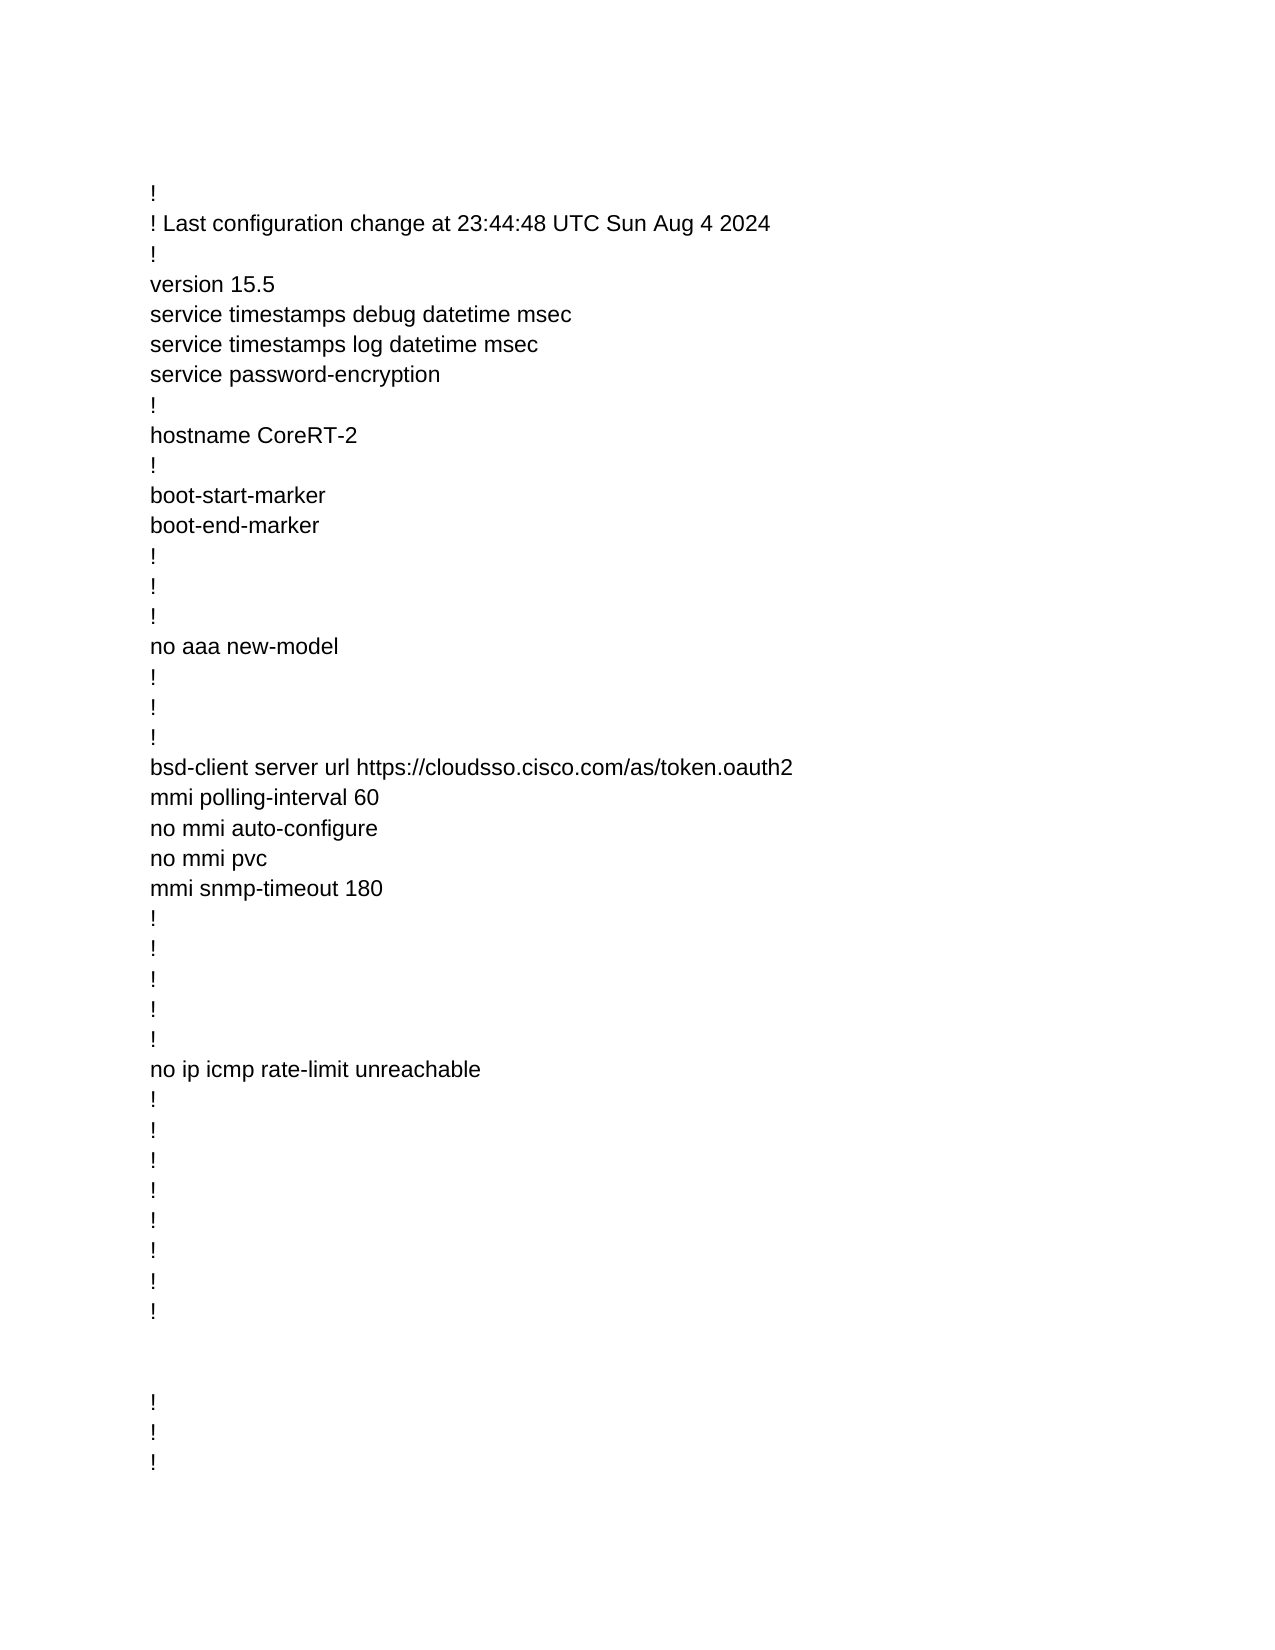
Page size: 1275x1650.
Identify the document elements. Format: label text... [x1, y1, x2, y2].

text hostname CoreRT-2 [150, 422, 1125, 448]
text ! [150, 573, 1125, 599]
text service password-encryption [150, 361, 1125, 388]
text service timestamps log datetime msec [150, 331, 1125, 358]
text mmi polling-interval 60 [150, 784, 1125, 811]
text ! [150, 1298, 1125, 1324]
text no aaa new-model [150, 633, 1125, 660]
text boot-start-marker [150, 482, 1125, 509]
text mmi snmp-timeout 180 [150, 875, 1125, 901]
text no ip icmp rate-limit unreachable [150, 1056, 1125, 1083]
text ! [150, 452, 1125, 478]
text ! [150, 1177, 1125, 1203]
text ! [150, 603, 1125, 629]
text ! [150, 1237, 1125, 1264]
text ! [150, 724, 1125, 750]
text ! [150, 935, 1125, 962]
text ! [150, 1388, 1125, 1415]
text ! [150, 543, 1125, 569]
text ! [150, 241, 1125, 267]
text ! [150, 996, 1125, 1022]
text ! [150, 1117, 1125, 1143]
text boot-end-marker [150, 512, 1125, 539]
text no mmi pvc [150, 845, 1125, 871]
text ! [150, 966, 1125, 992]
text ! [150, 1086, 1125, 1113]
text ! [150, 905, 1125, 932]
text version 15.5 [150, 271, 1125, 297]
text ! [150, 1026, 1125, 1052]
text ! [150, 1419, 1125, 1445]
text service timestamps debug datetime msec [150, 301, 1125, 327]
text ! Last configuration change at 23:44:48 UTC Sun Aug 4 2024 [150, 210, 1125, 237]
text ! [150, 1268, 1125, 1294]
text no mmi auto-configure [150, 814, 1125, 841]
text ! [150, 663, 1125, 690]
text ! [150, 392, 1125, 418]
text ! [150, 1207, 1125, 1234]
text ! [150, 1147, 1125, 1173]
text ! [150, 1449, 1125, 1475]
text ! [150, 180, 1125, 207]
text ! [150, 694, 1125, 720]
text bsd-client server url https://cloudsso.cisco.com/as/token.oauth2 [150, 754, 1125, 781]
